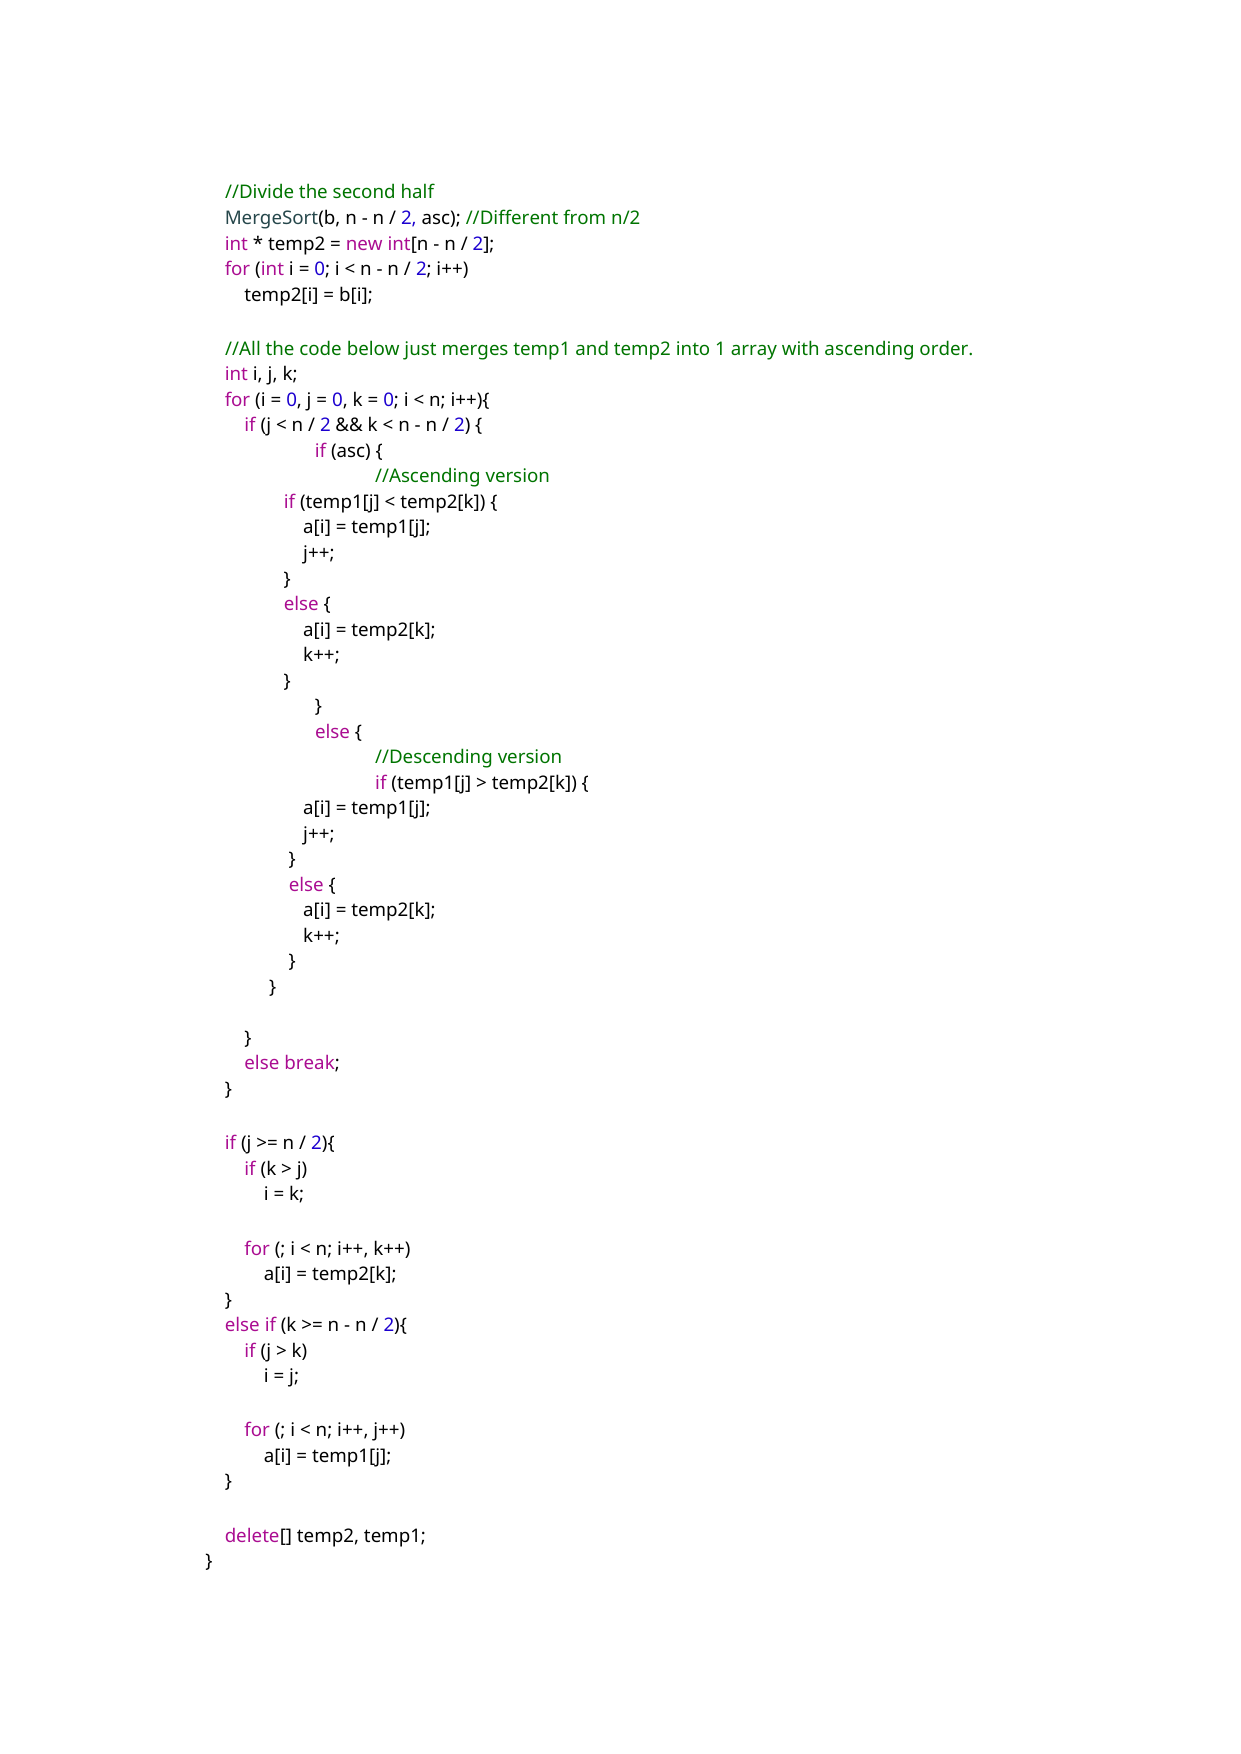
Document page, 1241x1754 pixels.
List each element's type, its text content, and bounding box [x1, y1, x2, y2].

text for (int i = 0; i < n - n / 2; i++) [205, 255, 1090, 281]
text else { [225, 590, 1090, 616]
text i = k; [205, 1181, 1090, 1206]
text } [225, 565, 1090, 590]
text else break; [205, 1050, 1090, 1075]
text } [205, 1075, 1090, 1101]
text a[i] = temp1[j]; [225, 514, 1090, 539]
text //Ascending version [205, 463, 1090, 488]
text } [205, 1286, 1090, 1311]
text if (temp1[j] > temp2[k]) { [225, 769, 1090, 794]
text if (j > k) [205, 1337, 1090, 1362]
text k++; [225, 641, 1090, 667]
text } [225, 692, 1090, 718]
text temp2[i] = b[i]; [205, 281, 1090, 306]
text if (k > j) [205, 1155, 1090, 1181]
text j++; [225, 820, 1090, 846]
text for (i = 0, j = 0, k = 0; i < n; i++){ [205, 386, 1090, 412]
text if (temp1[j] < temp2[k]) { [225, 488, 1090, 514]
text a[i] = temp2[k]; [225, 897, 1090, 922]
text if (asc) { [205, 437, 1090, 463]
text a[i] = temp1[j]; [225, 794, 1090, 820]
text a[i] = temp1[j]; [205, 1442, 1090, 1468]
text if (j < n / 2 && k < n - n / 2) { [205, 412, 1090, 437]
text else { [225, 718, 1090, 743]
text else { [225, 871, 1090, 897]
text i = j; [205, 1362, 1090, 1388]
text k++; [225, 922, 1090, 948]
text for (; i < n; i++, j++) [205, 1417, 1090, 1442]
text } [225, 667, 1090, 692]
text } [205, 1024, 1090, 1050]
text delete[] temp2, temp1; [205, 1522, 1090, 1547]
text } [205, 1547, 1090, 1573]
text int * temp2 = new int[n - n / 2]; [205, 230, 1090, 255]
text a[i] = temp2[k]; [205, 1260, 1090, 1286]
text } [205, 1468, 1090, 1493]
text MergeSort(b, n - n / 2, asc); //Different from n/2 [205, 204, 1090, 230]
text } [225, 846, 1090, 871]
text //Descending version [225, 743, 1090, 769]
text int i, j, k; [205, 361, 1090, 386]
text //Divide the second half [205, 179, 1090, 204]
text //All the code below just merges temp1 and temp2 into 1 array with ascending order. [205, 335, 1090, 361]
text j++; [225, 539, 1090, 565]
text } [225, 948, 1090, 973]
text else if (k >= n - n / 2){ [205, 1311, 1090, 1337]
text for (; i < n; i++, k++) [205, 1235, 1090, 1260]
text a[i] = temp2[k]; [225, 616, 1090, 641]
text if (j >= n / 2){ [205, 1129, 1090, 1155]
text } [225, 973, 1090, 999]
